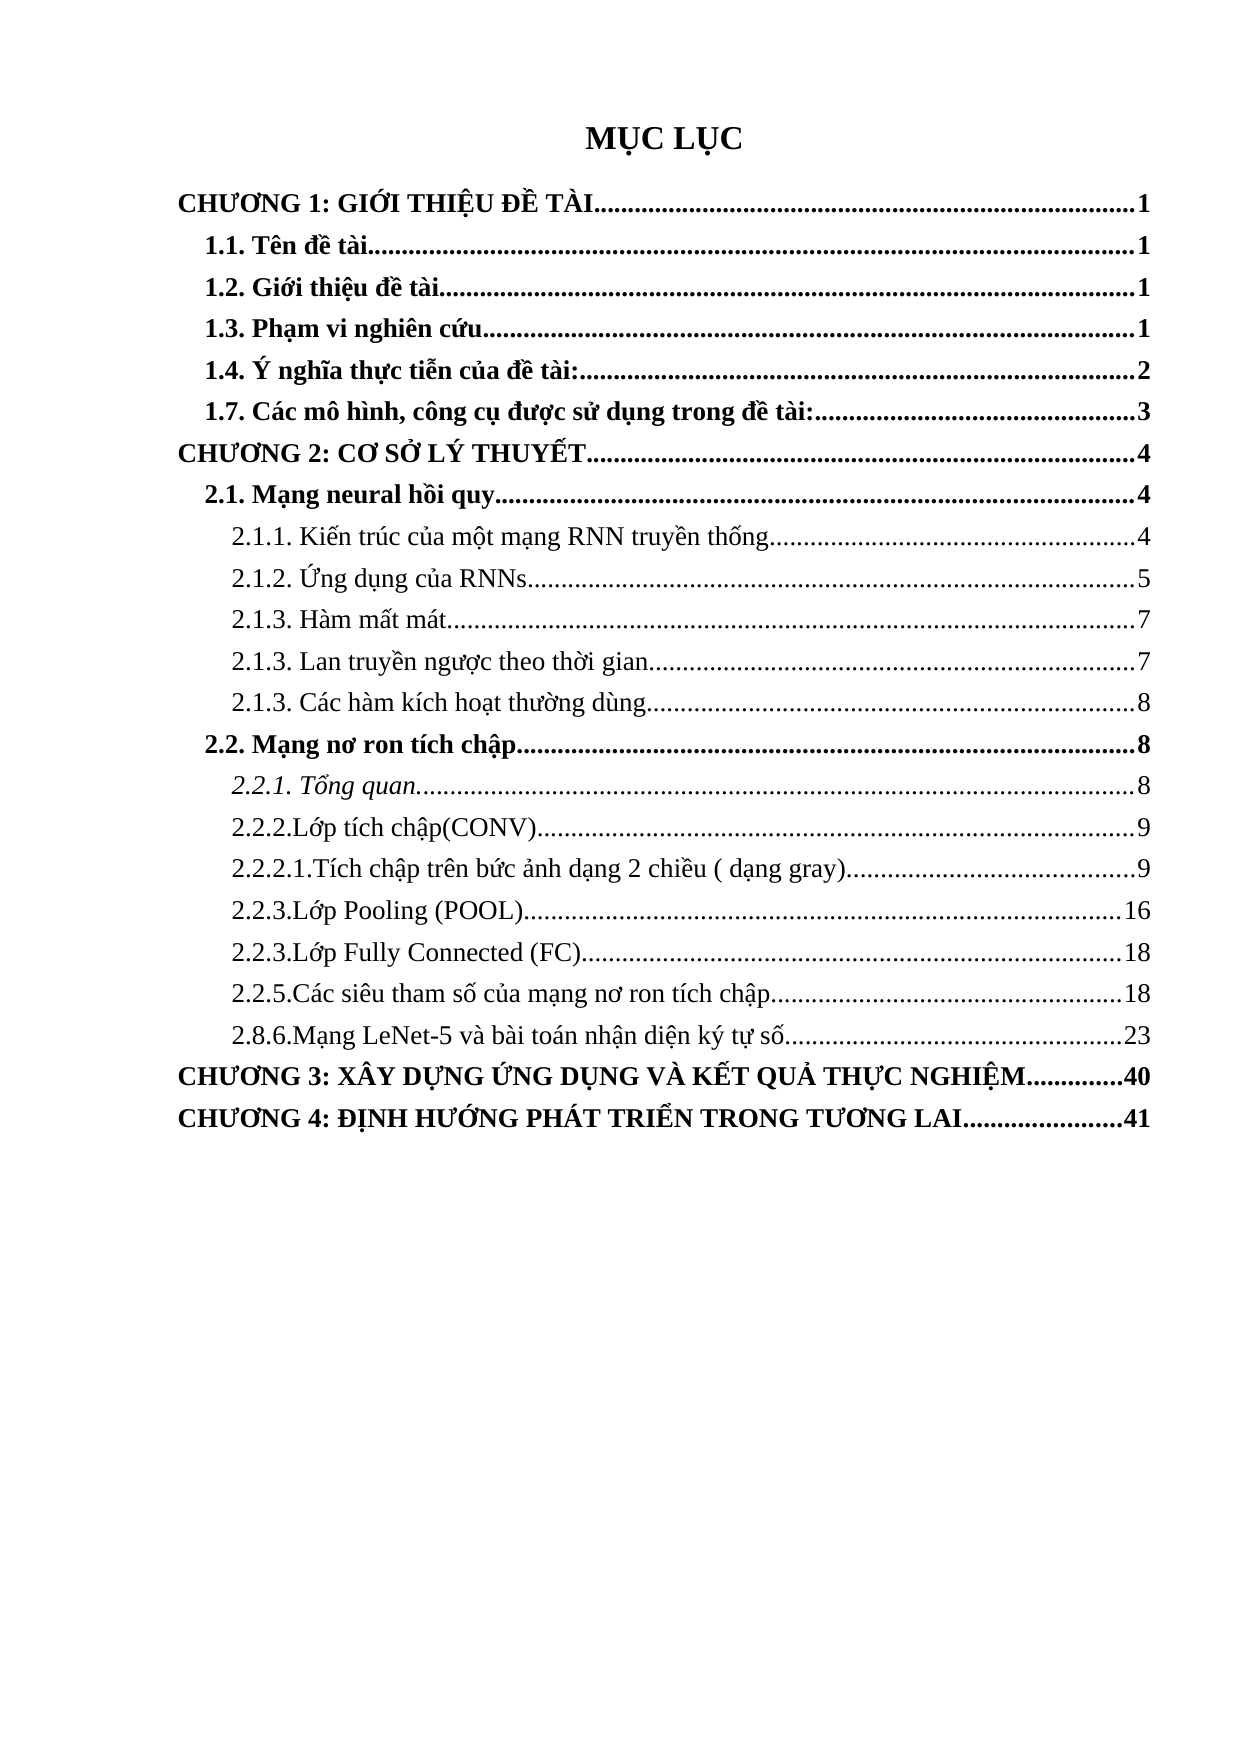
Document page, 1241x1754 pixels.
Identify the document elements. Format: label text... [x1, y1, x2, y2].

text CHƯƠNG 1: GIỚI THIỆU ĐỀ TÀI 1 [177, 188, 1152, 219]
text 2.1.1. Kiến trúc của một mạng RNN truyền thống 4 [231, 520, 1152, 551]
text 2.1.3. Các hàm kích hoạt thường dùng. 8 [231, 686, 1152, 717]
text 2.2.3.Lớp Fully Connected (FC). 18 [231, 936, 1152, 967]
text 1.1. Tên đề tài 1 [204, 229, 1152, 260]
text 2.2.5.Các siêu tham số của mạng nơ ron tích chập. 18 [231, 977, 1152, 1008]
text CHƯƠNG 4: ĐỊNH HƯỚNG PHÁT TRIỂN TRONG TƯƠNG LAI 41 [177, 1102, 1152, 1133]
text CHƯƠNG 2: CƠ SỞ LÝ THUYẾT 4 [177, 437, 1152, 468]
text CHƯƠNG 3: XÂY DỰNG ỨNG DỤNG VÀ KẾT QUẢ THỰC NGHIỆM 40 [177, 1060, 1152, 1092]
text 2.1. Mạng neural hồi quy. 4 [204, 478, 1152, 510]
text 2.1.2. Ứng dụng của RNNs. 5 [231, 562, 1152, 593]
text 2.2.2.Lớp tích chập(CONV). 9 [231, 811, 1152, 842]
text MỤC LỤC [177, 118, 1152, 156]
text 2.2. Mạng nơ ron tích chập. 8 [204, 728, 1152, 759]
text 1.4. Ý nghĩa thực tiễn của đề tài: 2 [204, 354, 1152, 385]
text 2.1.3. Lan truyền ngược theo thời gian. 7 [231, 645, 1152, 676]
text 1.7. Các mô hình, công cụ được sử dụng trong đề tài: 3 [204, 395, 1152, 427]
text 1.2. Giới thiệu đề tài 1 [204, 271, 1152, 302]
text 2.2.1. Tổng quan. 8 [231, 769, 1152, 801]
text 2.8.6.Mạng LeNet-5 và bài toán nhận diện ký tự số. 23 [231, 1019, 1152, 1050]
text 2.1.3. Hàm mất mát. 7 [231, 603, 1152, 634]
text 2.2.2.1.Tích chập trên bức ảnh dạng 2 chiều ( dạng gray). 9 [231, 853, 1152, 884]
text 1.3. Phạm vi nghiên cứu. 1 [204, 312, 1152, 343]
text 2.2.3.Lớp Pooling (POOL). 16 [231, 894, 1152, 925]
